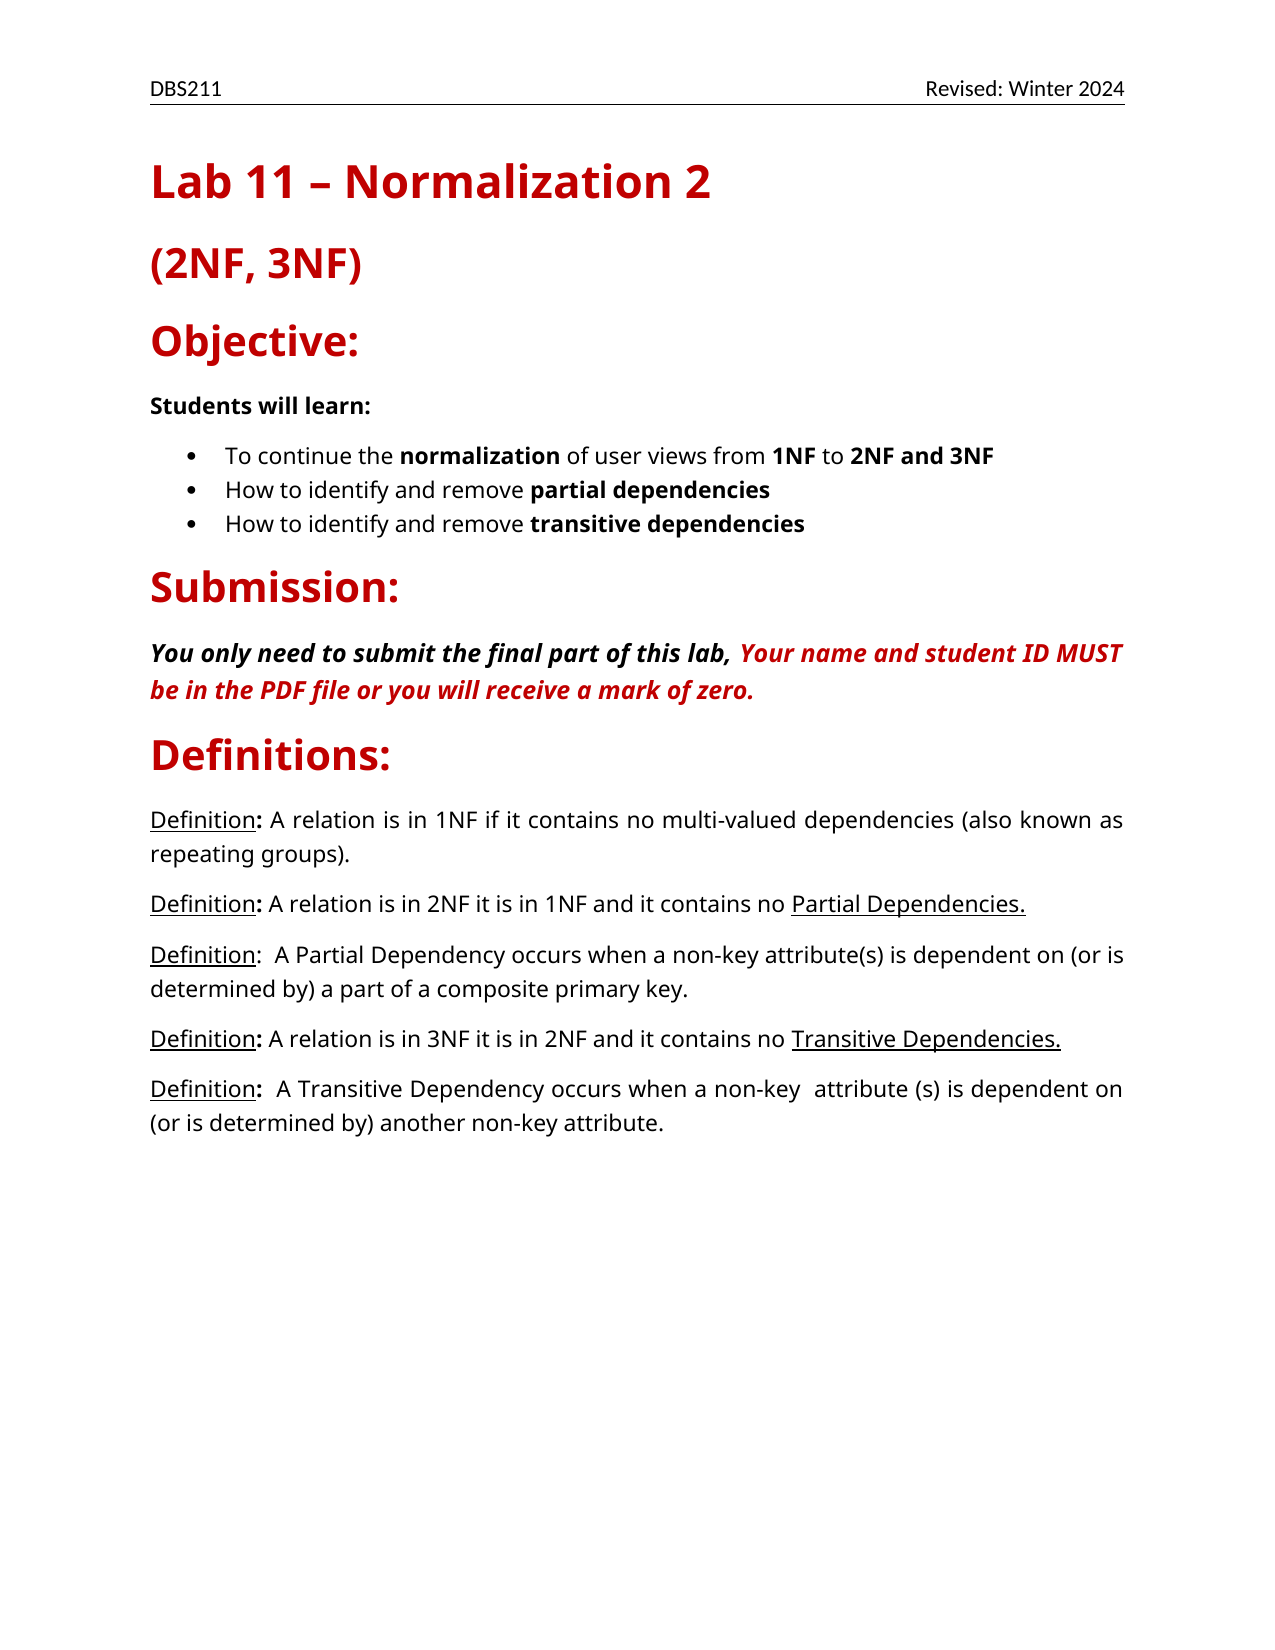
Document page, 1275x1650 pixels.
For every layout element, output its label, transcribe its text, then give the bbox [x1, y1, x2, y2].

text Students will learn: [150, 390, 1125, 421]
text Objective: [150, 312, 1125, 369]
list To continue the normalization of user views from 1NF to 2NF and 3NF [187, 440, 1125, 471]
text Lab 11 – Normalization 2 [150, 150, 1125, 212]
text Definition: A Partial Dependency occurs when a non-key attribute(s) is dependent on (or is determined by) a part of a composite primary key. [150, 939, 1125, 1004]
list How to identify and remove partial dependencies [187, 474, 1125, 505]
text Definition: A Transitive Dependency occurs when a non-key attribute (s) is dependent on (or is determined by) another non-key attribute. [150, 1073, 1125, 1138]
text Submission: [150, 558, 1125, 615]
text Definition: A relation is in 3NF it is in 2NF and it contains no Transitive Dependencies. [150, 1023, 1125, 1054]
text Definition: A relation is in 1NF if it contains no multi-valued dependencies (also known as repeating groups). [150, 804, 1125, 869]
text You only need to submit the final part of this lab, Your name and student ID MUST be in the PDF file or you will receive a mark of zero. [150, 636, 1125, 707]
list How to identify and remove transitive dependencies [187, 508, 1125, 539]
text Definition: A relation is in 2NF it is in 1NF and it contains no Partial Dependencies. [150, 888, 1125, 919]
text (2NF, 3NF) [150, 234, 1125, 291]
text Definitions: [150, 726, 1125, 783]
